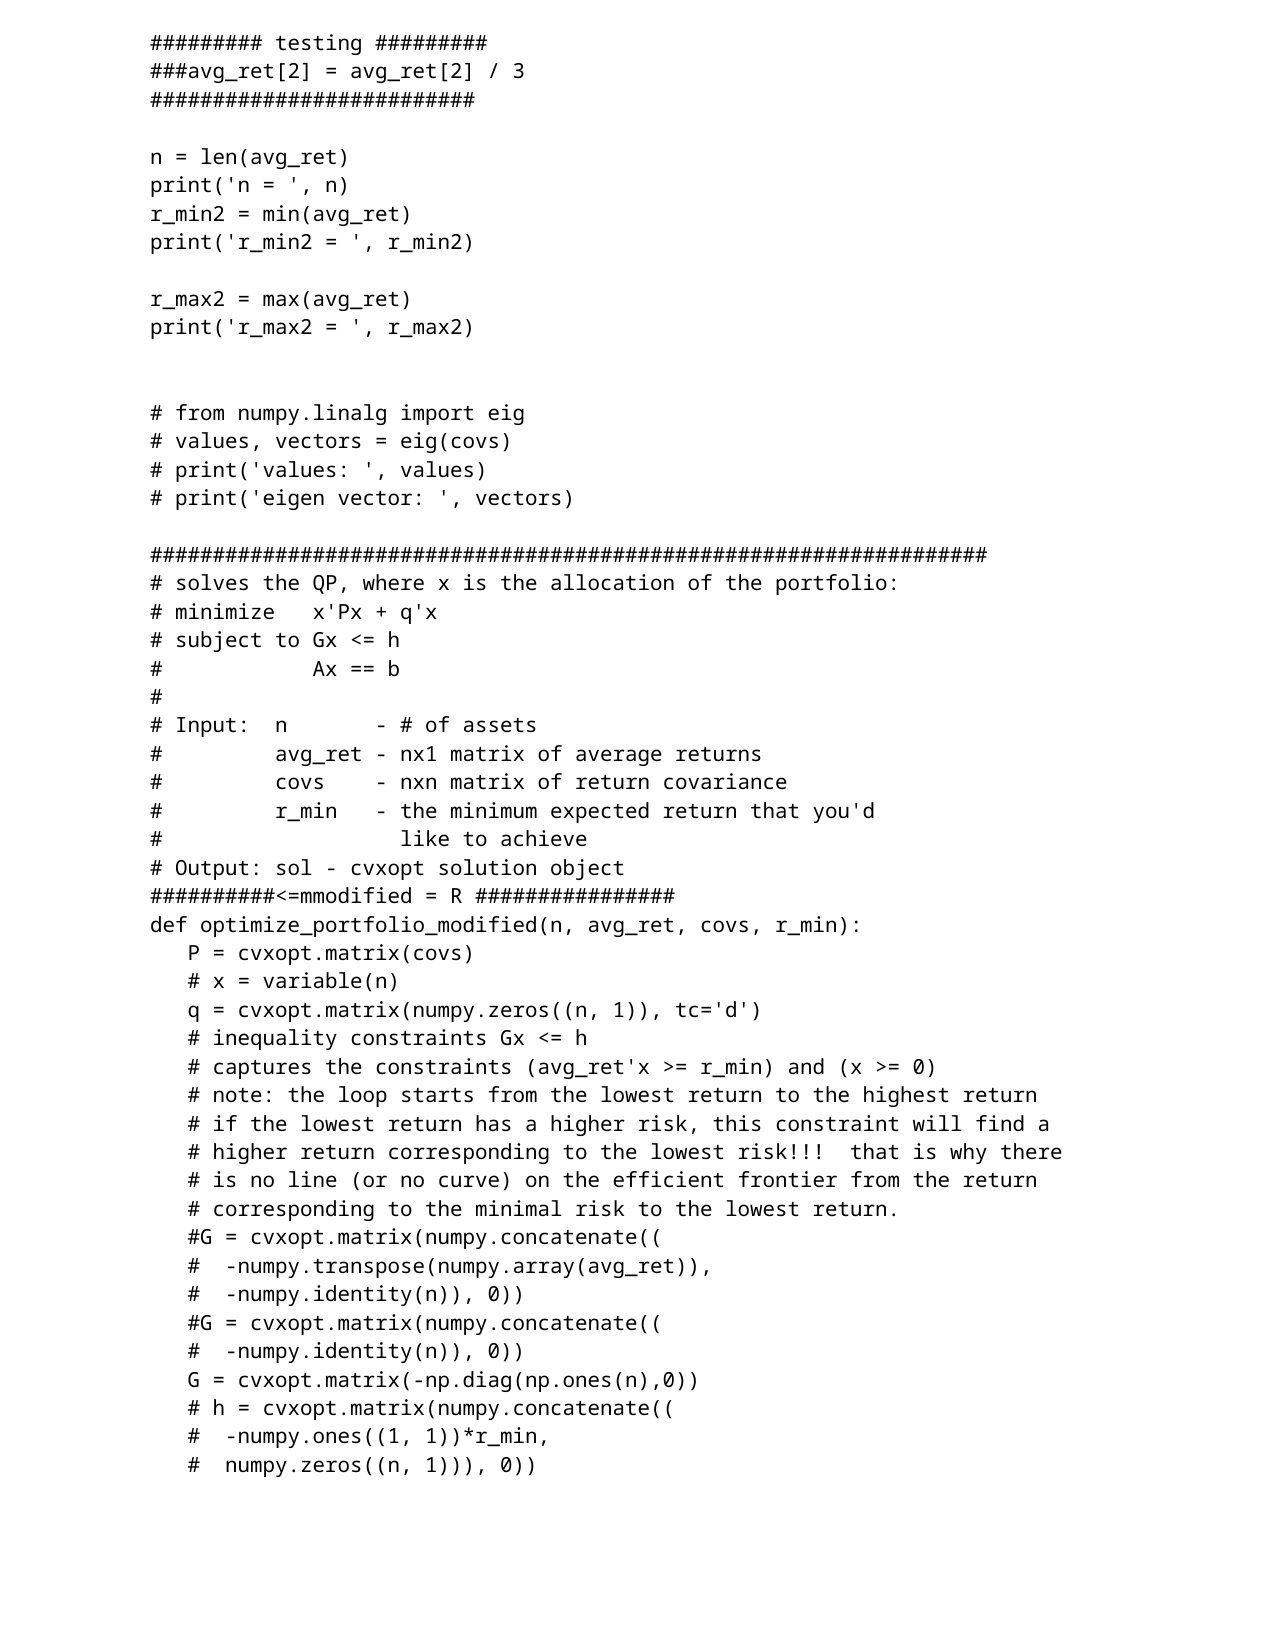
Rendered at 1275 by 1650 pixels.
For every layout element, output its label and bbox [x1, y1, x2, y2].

text [150, 28, 1237, 1478]
